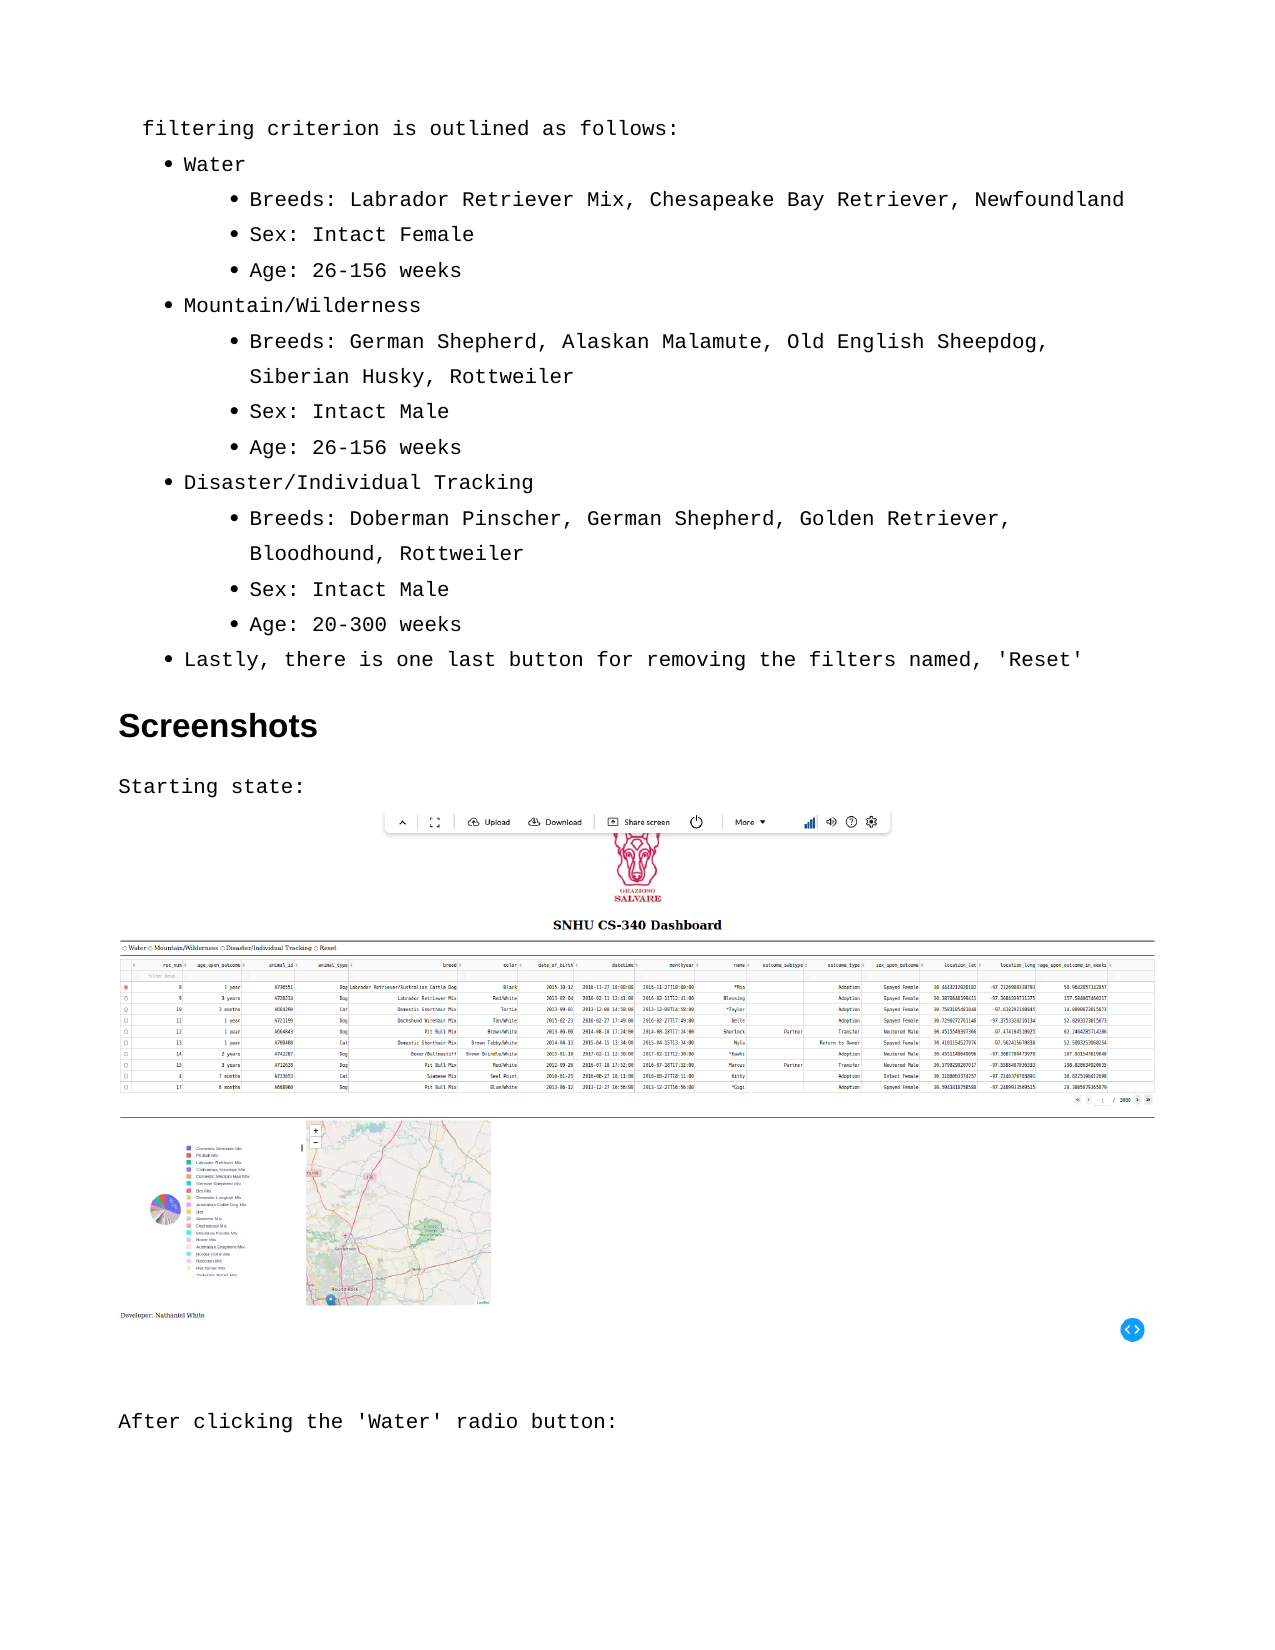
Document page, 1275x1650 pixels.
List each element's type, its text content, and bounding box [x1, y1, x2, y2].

list Breeds: German Shepherd, Alaskan Malamute, Old English Sheepdog, Siberian Husky, Rottweiler [231, 331, 1157, 390]
list Breeds: Labrador Retriever Mix, Chesapeake Bay Retriever, Newfoundland [231, 189, 1157, 213]
list Sex: Intact Male [231, 401, 1157, 425]
list Age: 20-300 weeks [231, 614, 1157, 638]
text Starting state: [118, 776, 1157, 799]
list Water [165, 153, 1157, 177]
list Age: 26-156 weeks [231, 260, 1157, 283]
list Sex: Intact Female [231, 224, 1157, 248]
subtitle Screenshots [118, 706, 1157, 744]
text After clicking the 'Water' radio button: [118, 1411, 1157, 1434]
list Sex: Intact Male [231, 578, 1157, 602]
list Breeds: Doberman Pinscher, German Shepherd, Golden Retriever, Bloodhound, Rottweiler [231, 508, 1157, 567]
list Mountain/Wilderness [165, 295, 1157, 319]
list Age: 26-156 weeks [231, 437, 1157, 461]
list Disaster/Individual Tracking [165, 472, 1157, 496]
picture [118, 811, 1157, 1352]
list Lastly, there is one last button for removing the filters named, 'Reset' [165, 649, 1157, 673]
